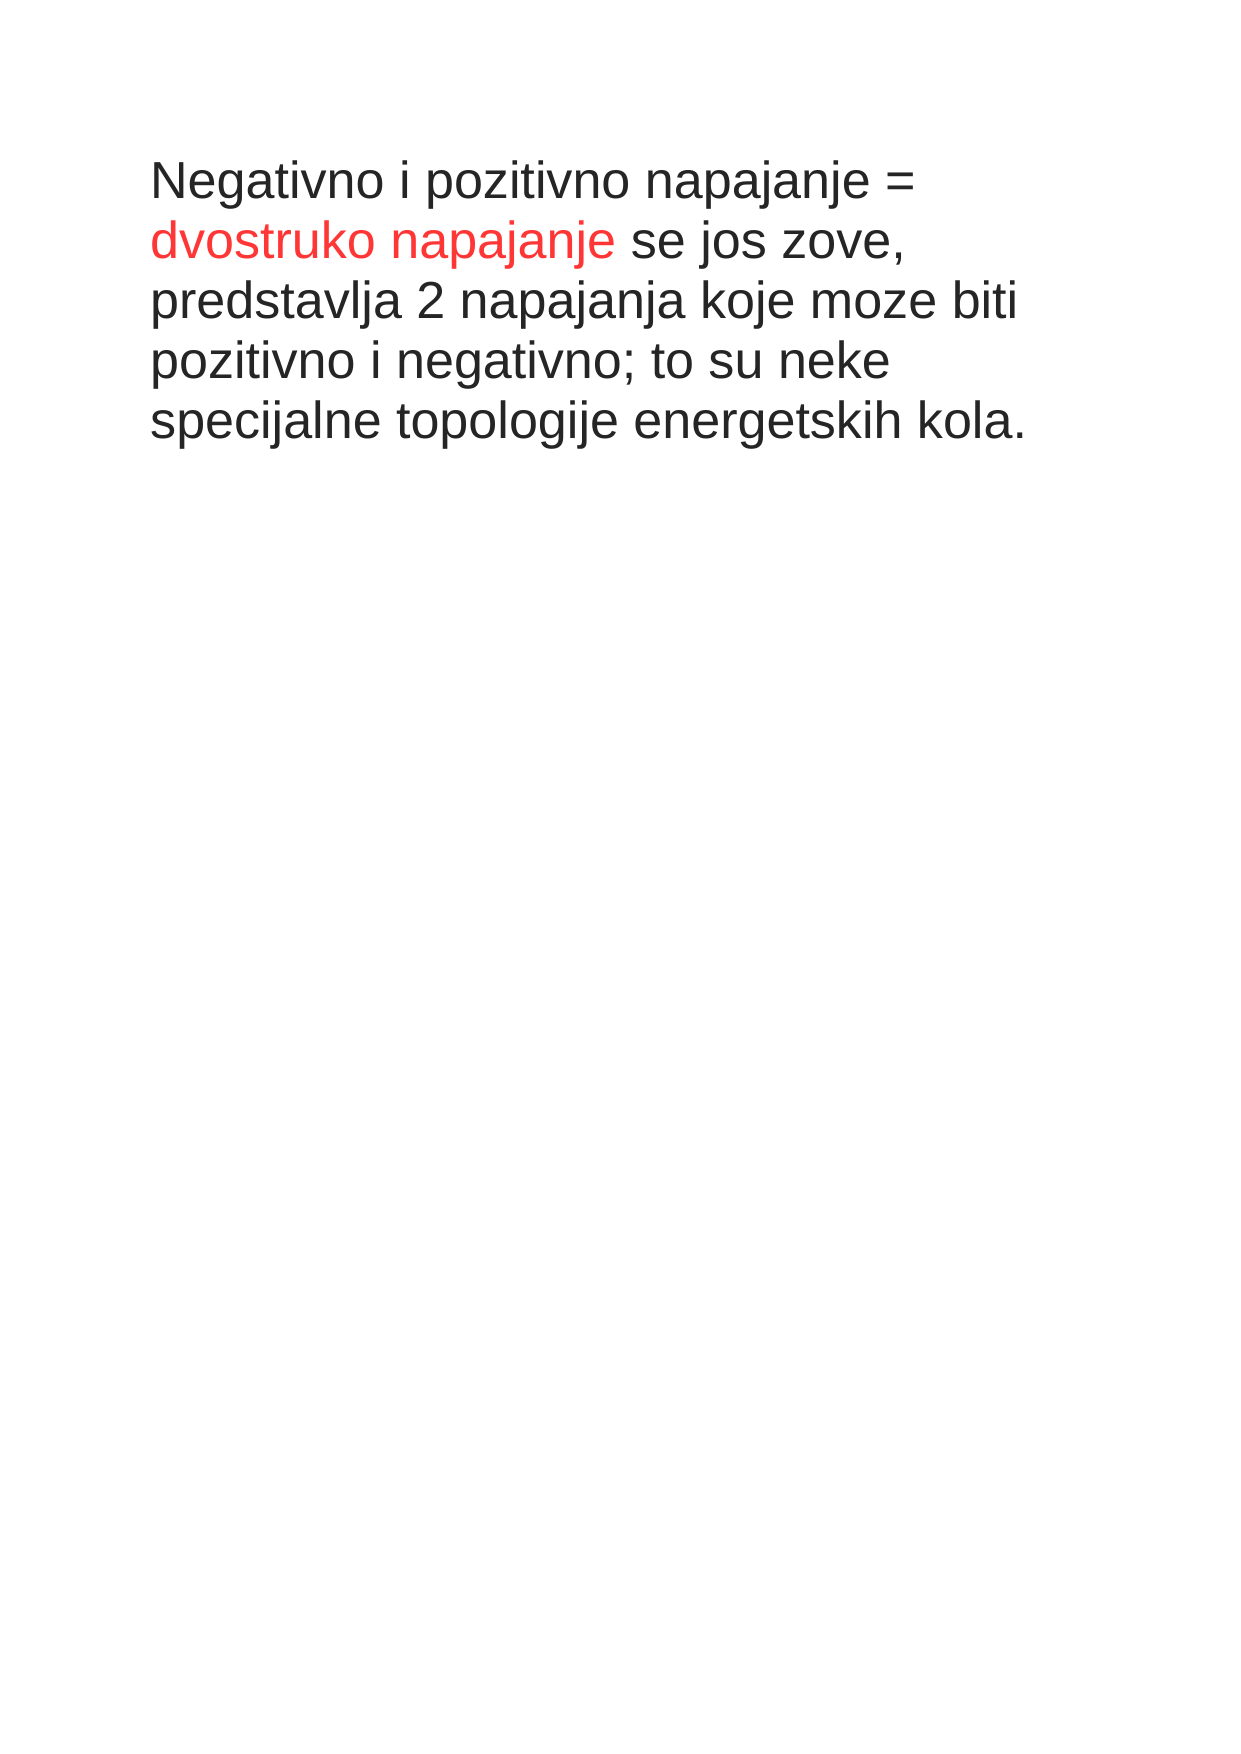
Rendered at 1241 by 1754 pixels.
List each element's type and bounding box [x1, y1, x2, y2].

text [150, 150, 1090, 449]
